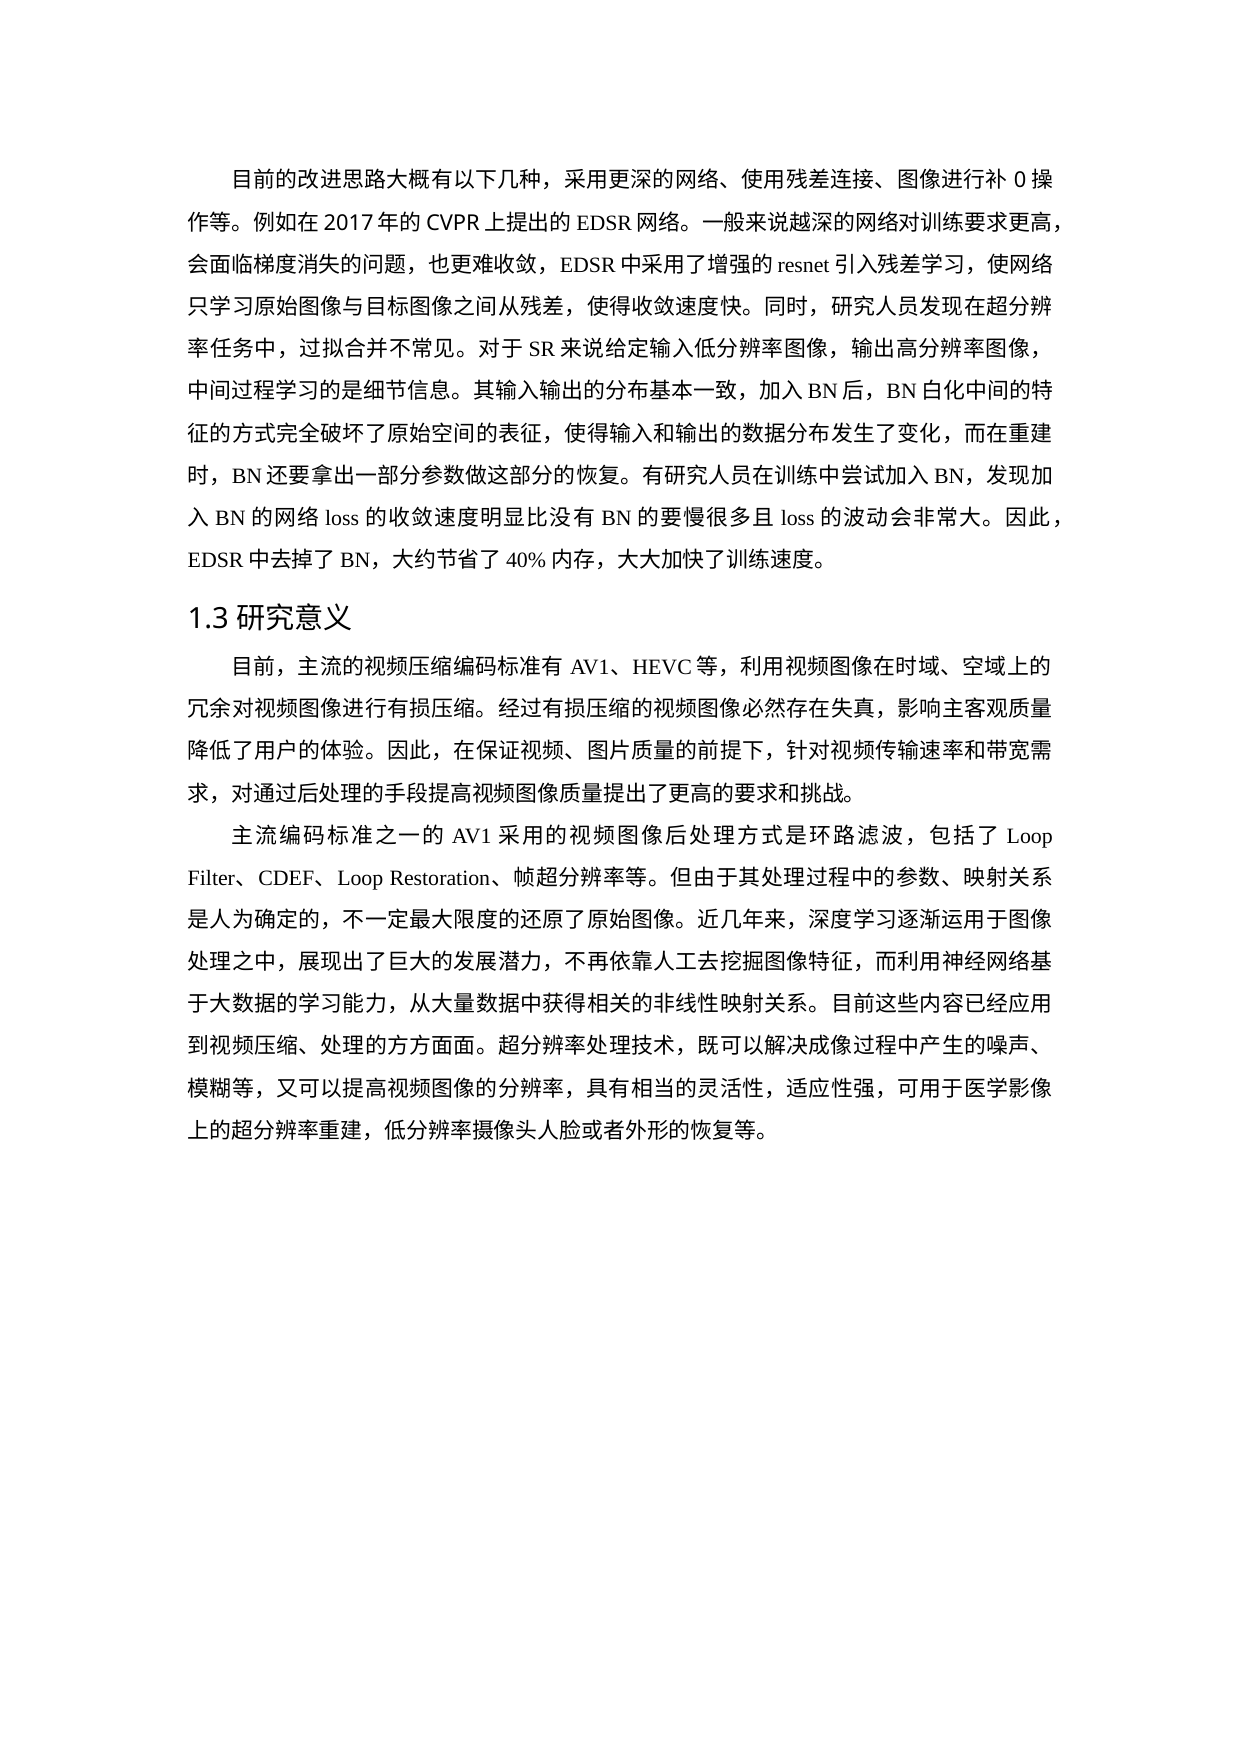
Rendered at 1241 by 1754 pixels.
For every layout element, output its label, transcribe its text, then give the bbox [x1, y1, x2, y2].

text 主流编码标准之一的AV1采用的视频图像后处理方式是环路滤波，包括了Loop Filter、CDEF、Loop Restoration、帧超分辨率等。但由于其处理过程中的参数、映射关系是人为确定的，不一定最大限度的还原了原始图像。近几年来，深度学习逐渐运用于图像处理之中，展现出了巨大的发展潜力，不再依靠人工去挖掘图像特征，而利用神经网络基于大数据的学习能力，从大量数据中获得相关的非线性映射关系。目前这些内容已经应用到视频压缩、处理的方方面面。超分辨率处理技术，既可以解决成像过程中产生的噪声、模糊等，又可以提高视频图像的分辨率，具有相当的灵活性，适应性强，可用于医学影像上的超分辨率重建，低分辨率摄像头人脸或者外形的恢复等。 [187, 817, 1053, 1145]
subtitle 1.3 研究意义 [187, 584, 1053, 649]
text 目前，主流的视频压缩编码标准有AV1、HEVC等，利用视频图像在时域、空域上的冗余对视频图像进行有损压缩。经过有损压缩的视频图像必然存在失真，影响主客观质量，降低了用户的体验。因此，在保证视频、图片质量的前提下，针对视频传输速率和带宽需求，对通过后处理的手段提高视频图像质量提出了更高的要求和挑战。 [187, 649, 1053, 808]
text 目前的改进思路大概有以下几种，采用更深的网络、使用残差连接、图像进行补0操作等。例如在2017年的CVPR上提出的EDSR网络。一般来说越深的网络对训练要求更高，会面临梯度消失的问题，也更难收敛，EDSR中采用了增强的resnet引入残差学习，使网络只学习原始图像与目标图像之间从残差，使得收敛速度快。同时，研究人员发现在超分辨率任务中，过拟合并不常见。对于SR来说给定输入低分辨率图像，输出高分辨率图像，中间过程学习的是细节信息。其输入输出的分布基本一致，加入BN后，BN白化中间的特征的方式完全破坏了原始空间的表征，使得输入和输出的数据分布发生了变化，而在重建时，BN还要拿出一部分参数做这部分的恢复。有研究人员在训练中尝试加入BN，发现加入BN的网络loss的收敛速度明显比没有BN的要慢很多且loss的波动会非常大。因此，EDSR中去掉了BN，大约节省了40% 内存，大大加快了训练速度。 [187, 162, 1053, 574]
